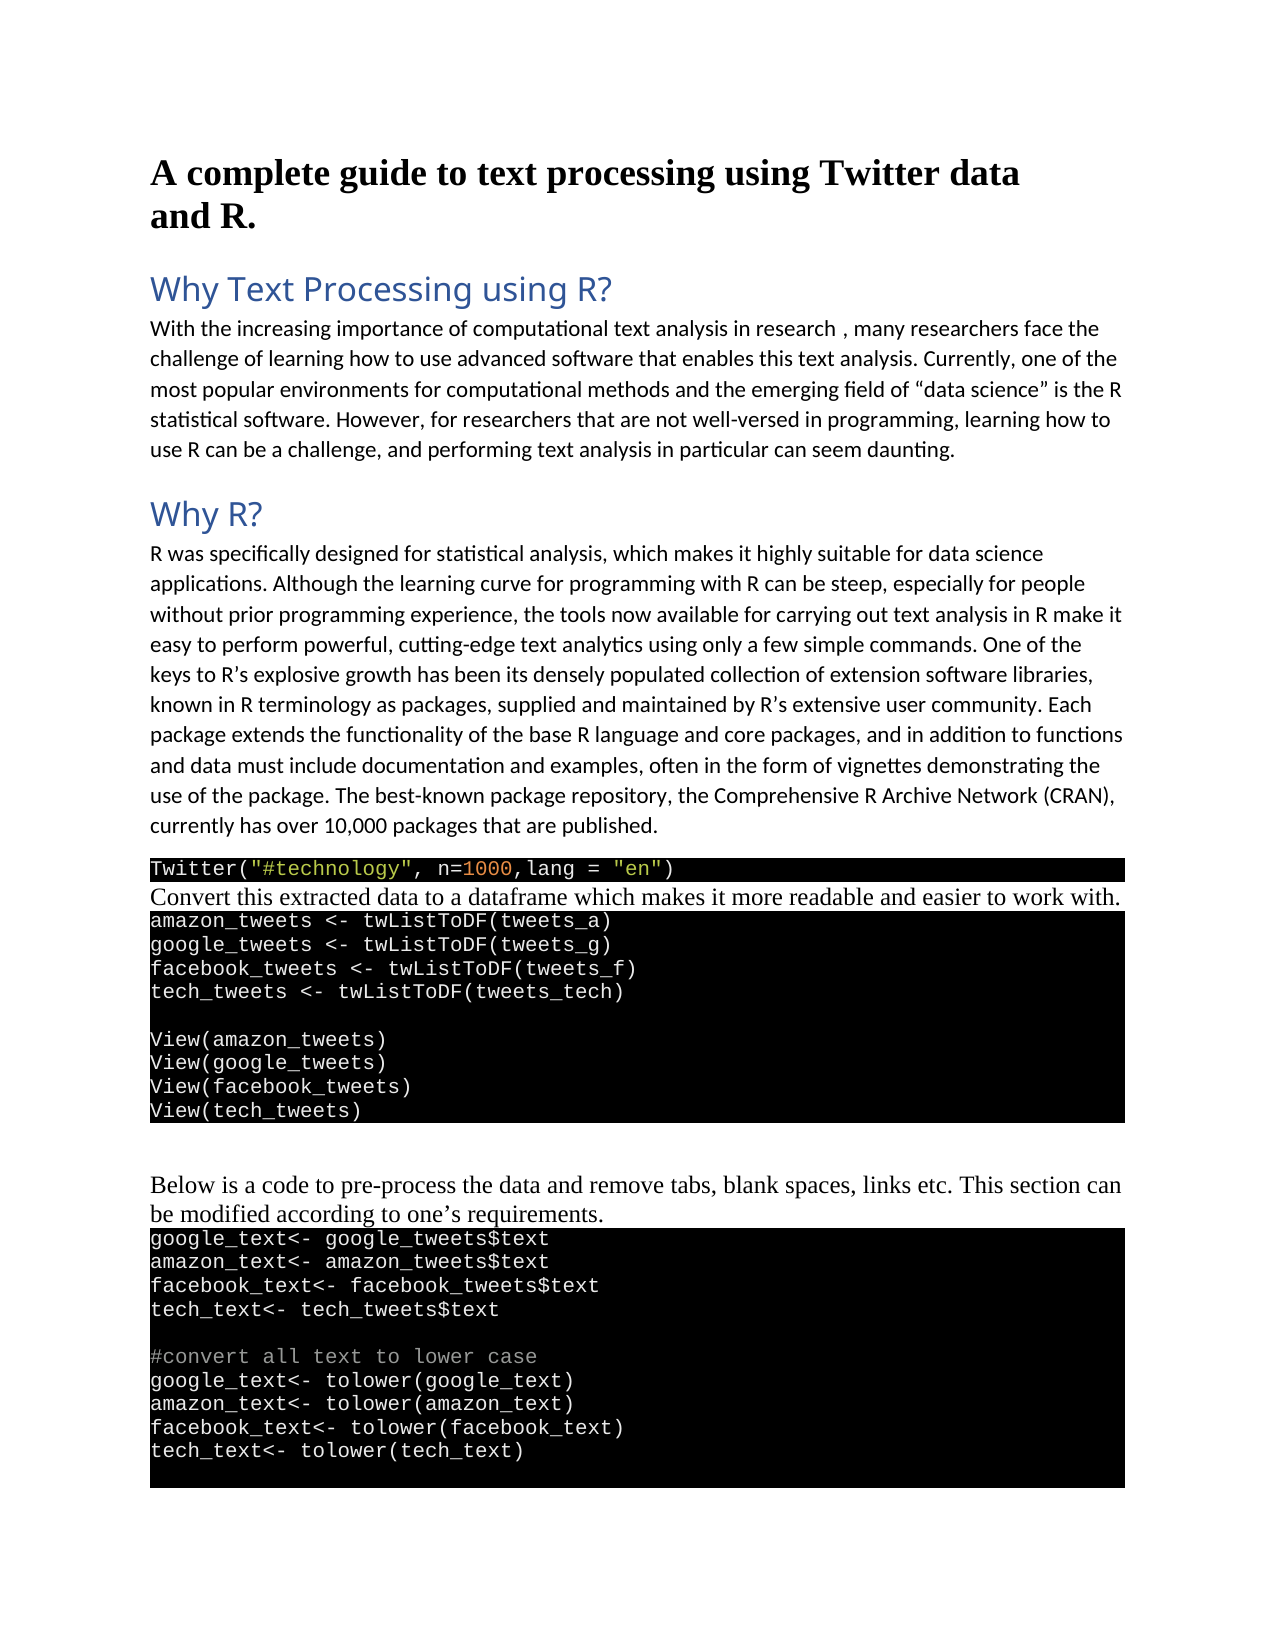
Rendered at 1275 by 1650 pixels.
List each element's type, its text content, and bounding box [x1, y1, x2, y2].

text A complete guide to text processing using Twitter data and R. [150, 150, 1125, 236]
text Twitter("#technology", n=1000,lang = "en") [150, 858, 1125, 882]
text With the increasing importance of computational text analysis in research , many researchers face the challenge of learning how to use advanced software that enables this text analysis. Currently, one of the most popular environments for computational methods and the emerging field of “data science” is the R statistical software. However, for researchers that are not well-versed in programming, learning how to use R can be a challenge, and performing text analysis in particular can seem daunting. [150, 314, 1125, 463]
text google_text<- tolower(google_text) [150, 1369, 1125, 1393]
text facebook_text<- tolower(facebook_text) [150, 1417, 1125, 1441]
text tech_text<- tolower(tech_text) [150, 1441, 1125, 1464]
text google_text<- google_tweets$text [150, 1228, 1125, 1251]
text View(amazon_tweets) [150, 1029, 1125, 1052]
text google_tweets <- twListToDF(tweets_g) [150, 934, 1125, 958]
text Below is a code to pre-process the data and remove tabs, blank spaces, links etc. This section can be modified according to one’s requirements. [150, 1170, 1125, 1228]
text amazon_tweets <- twListToDF(tweets_a) [150, 911, 1125, 934]
text R was specifically designed for statistical analysis, which makes it highly suitable for data science applications. Although the learning curve for programming with R can be steep, especially for people without prior programming experience, the tools now available for carrying out text analysis in R make it easy to perform powerful, cutting-edge text analytics using only a few simple commands. One of the keys to R’s explosive growth has been its densely populated collection of extension software libraries, known in R terminology as packages, supplied and maintained by R’s extensive user community. Each package extends the functionality of the base R language and core packages, and in addition to functions and data must include documentation and examples, often in the form of vignettes demonstrating the use of the package. The best-known package repository, the Comprehensive R Archive Network (CRAN), currently has over 10,000 packages that are published. [150, 539, 1125, 839]
text #convert all text to lower case [150, 1346, 1125, 1369]
text View(google_tweets) [150, 1052, 1125, 1076]
text tech_text<- tech_tweets$text [150, 1299, 1125, 1322]
subtitle Why R? [150, 490, 1125, 536]
text amazon_text<- amazon_tweets$text [150, 1251, 1125, 1275]
text View(tech_tweets) [150, 1100, 1125, 1123]
text tech_tweets <- twListToDF(tweets_tech) [150, 981, 1125, 1005]
text facebook_tweets <- twListToDF(tweets_f) [150, 958, 1125, 981]
text Convert this extracted data to a dataframe which makes it more readable and easier to work with. [150, 882, 1125, 911]
text amazon_text<- tolower(amazon_text) [150, 1393, 1125, 1417]
text View(facebook_tweets) [150, 1076, 1125, 1100]
subtitle Why Text Processing using R? [150, 265, 1125, 311]
text facebook_text<- facebook_tweets$text [150, 1275, 1125, 1299]
